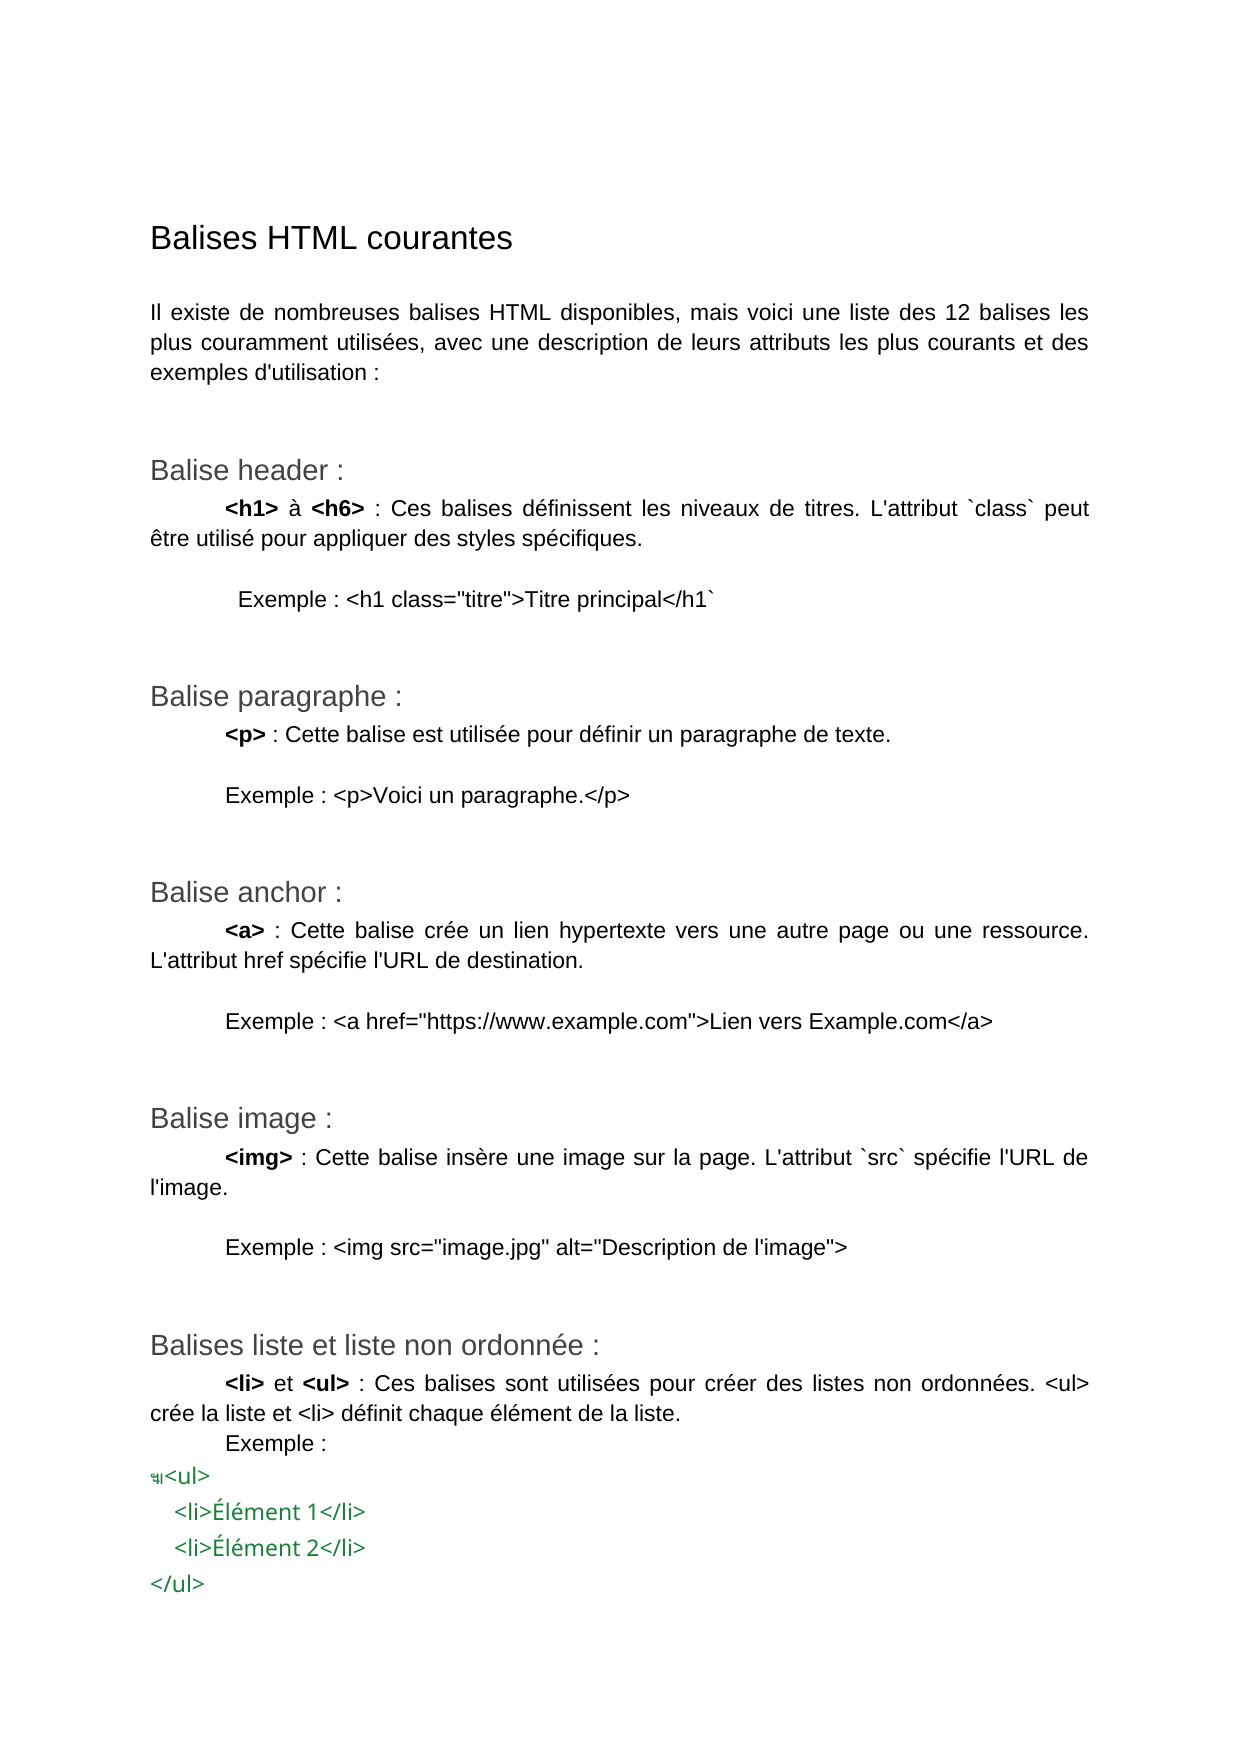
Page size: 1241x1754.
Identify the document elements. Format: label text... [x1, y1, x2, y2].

subtitle Balises liste et liste non ordonnée : [150, 1328, 1090, 1361]
subtitle Balise image : [150, 1102, 1090, 1135]
text Exemple : <a href="https://www.example.com">Lien vers Example.com</a> [150, 1008, 1090, 1034]
subtitle Balise anchor : [150, 875, 1090, 909]
text <p> : Cette balise est utilisée pour définir un paragraphe de texte. [150, 721, 1090, 747]
text Exemple : [150, 1430, 1090, 1456]
text Exemple : <img src="image.jpg" alt="Description de l'image"> [150, 1234, 1090, 1260]
text <ul> [150, 1460, 1090, 1492]
text </ul> [150, 1568, 1090, 1599]
text Exemple : <h1 class="titre">Titre principal</h1` [150, 586, 1090, 612]
text Il existe de nombreuses balises HTML disponibles, mais voici une liste des 12 balises les plus couramment utilisées, avec une description de leurs attributs les plus courants et des exemples d'utilisation : [150, 299, 1090, 386]
subtitle Balise header : [150, 453, 1090, 487]
text <a> : Cette balise crée un lien hypertexte vers une autre page ou une ressource. L'attribut href spécifie l'URL de destination. [150, 917, 1090, 974]
text <li>Élément 1</li> [150, 1496, 1090, 1527]
subtitle Balises HTML courantes [150, 218, 1090, 256]
text <li> et <ul> : Ces balises sont utilisées pour créer des listes non ordonnées. <ul> crée la liste et <li> définit chaque élément de la liste. [150, 1370, 1090, 1426]
text <h1> à <h6> : Ces balises définissent les niveaux de titres. L'attribut `class` peut être utilisé pour appliquer des styles spécifiques. [150, 495, 1090, 551]
text <img> : Cette balise insère une image sur la page. L'attribut `src` spécifie l'URL de l'image. [150, 1143, 1090, 1200]
text Exemple : <p>Voici un paragraphe.</p> [150, 782, 1090, 808]
text <li>Élément 2</li> [150, 1532, 1090, 1563]
subtitle Balise paragraphe : [150, 679, 1090, 713]
